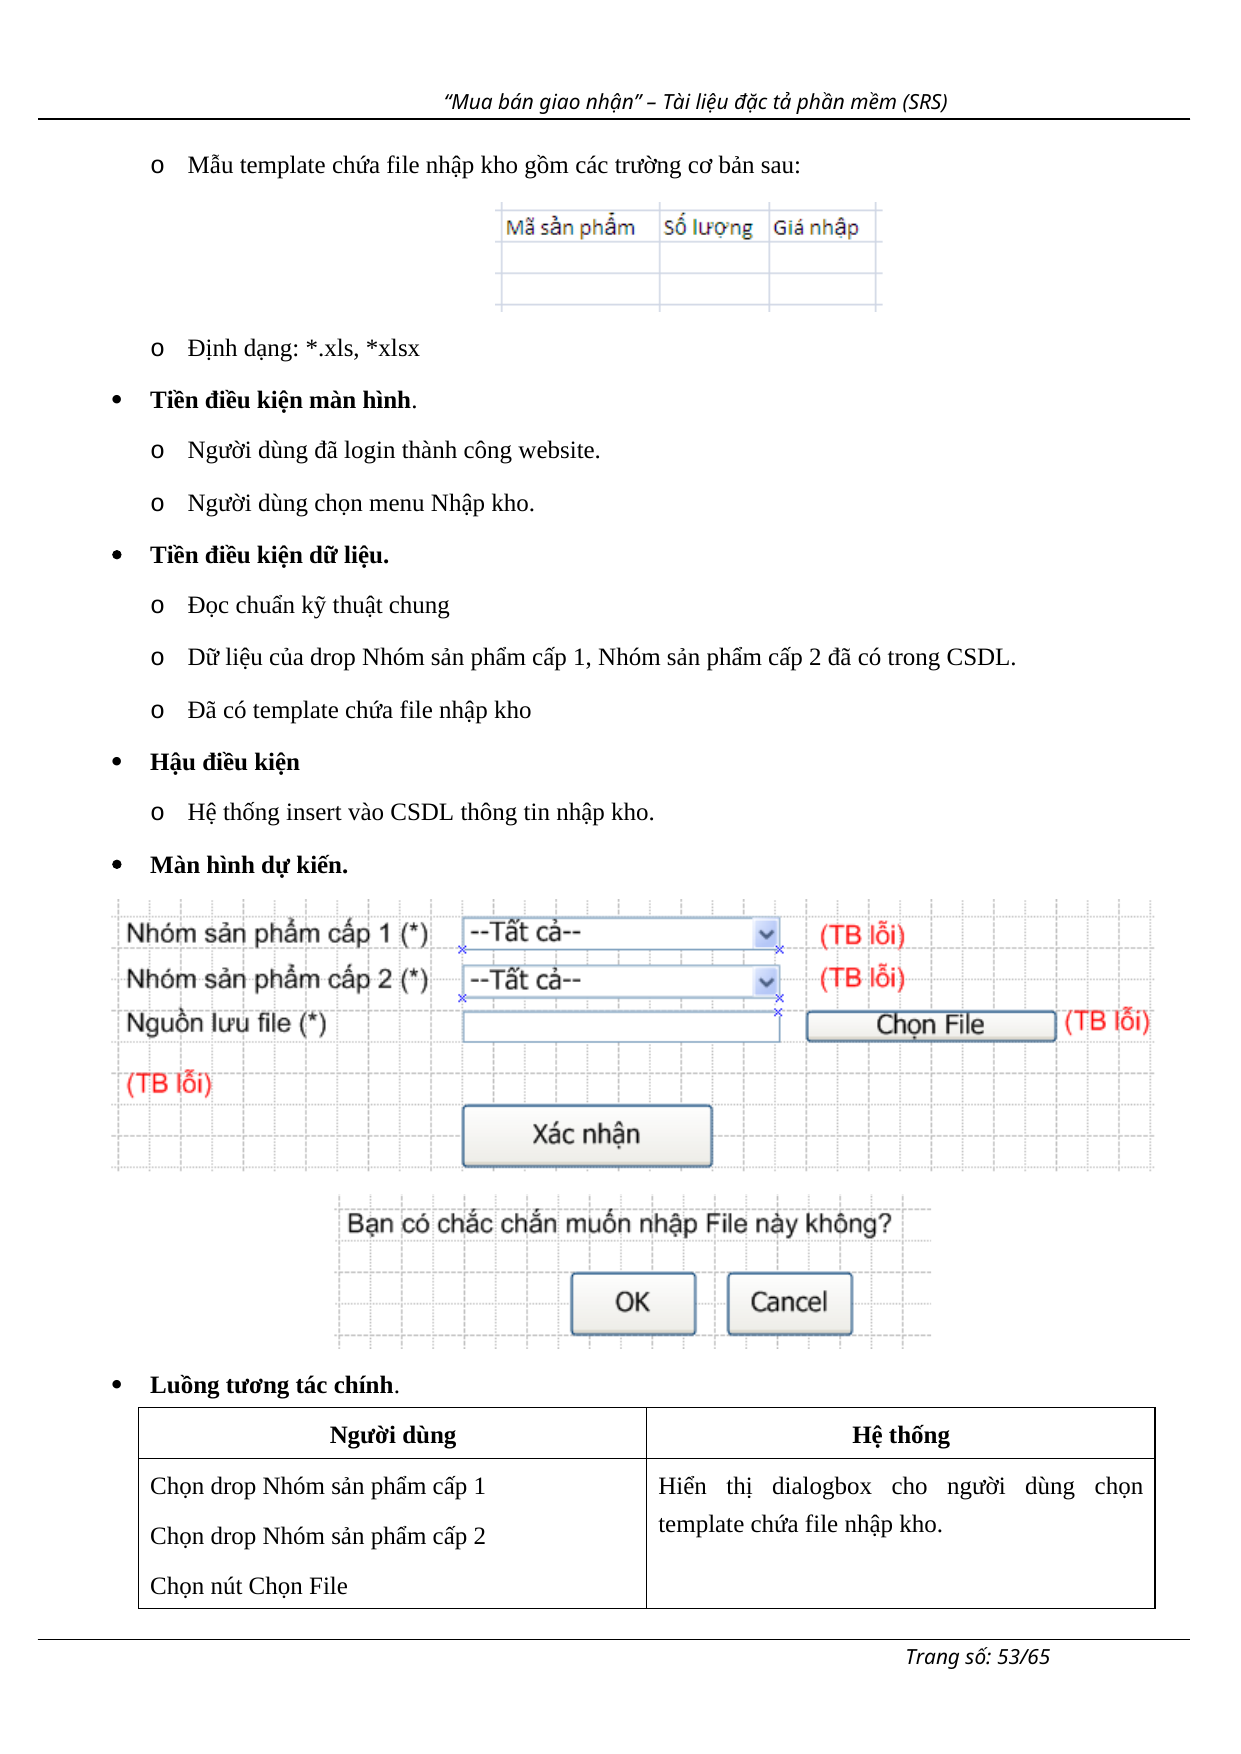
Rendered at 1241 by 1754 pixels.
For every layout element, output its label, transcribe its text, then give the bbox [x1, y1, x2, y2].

table_cell Chọn drop Nhóm sản phẩm cấp 1 Chọn drop Nhóm sản phẩm cấp 2 Chọn nút Chọn File [139, 1459, 646, 1608]
list Hậu điều kiện [112, 747, 1190, 776]
list Màn hình dự kiến. [112, 850, 1190, 878]
list Đọc chuẩn kỹ thuật chung [150, 590, 1190, 621]
list Tiền điều kiện dữ liệu. [112, 540, 1190, 569]
list Luồng tương tác chính. [112, 1370, 1190, 1398]
table_header Người dùng [139, 1408, 646, 1458]
list Người dùng chọn menu Nhập kho. [150, 488, 1190, 518]
list Người dùng đã login thành công website. [150, 435, 1190, 466]
list Hệ thống insert vào CSDL thông tin nhập kho. [150, 797, 1190, 828]
table_cell Hiển thị dialogbox cho người dùng chọn template chứa file nhập kho. [647, 1459, 1154, 1608]
picture [334, 1194, 932, 1349]
list Dữ liệu của drop Nhóm sản phẩm cấp 1, Nhóm sản phẩm cấp 2 đã có trong CSDL. [150, 642, 1190, 673]
list Tiền điều kiện màn hình. [112, 385, 1190, 414]
table_header Hệ thống [647, 1408, 1154, 1458]
list Định dạng: *.xls, *xlsx [150, 333, 1190, 364]
picture [495, 202, 883, 312]
picture [110, 899, 1156, 1173]
list Mẫu template chứa file nhập kho gồm các trường cơ bản sau: [150, 150, 1190, 181]
list Đã có template chứa file nhập kho [150, 695, 1190, 726]
